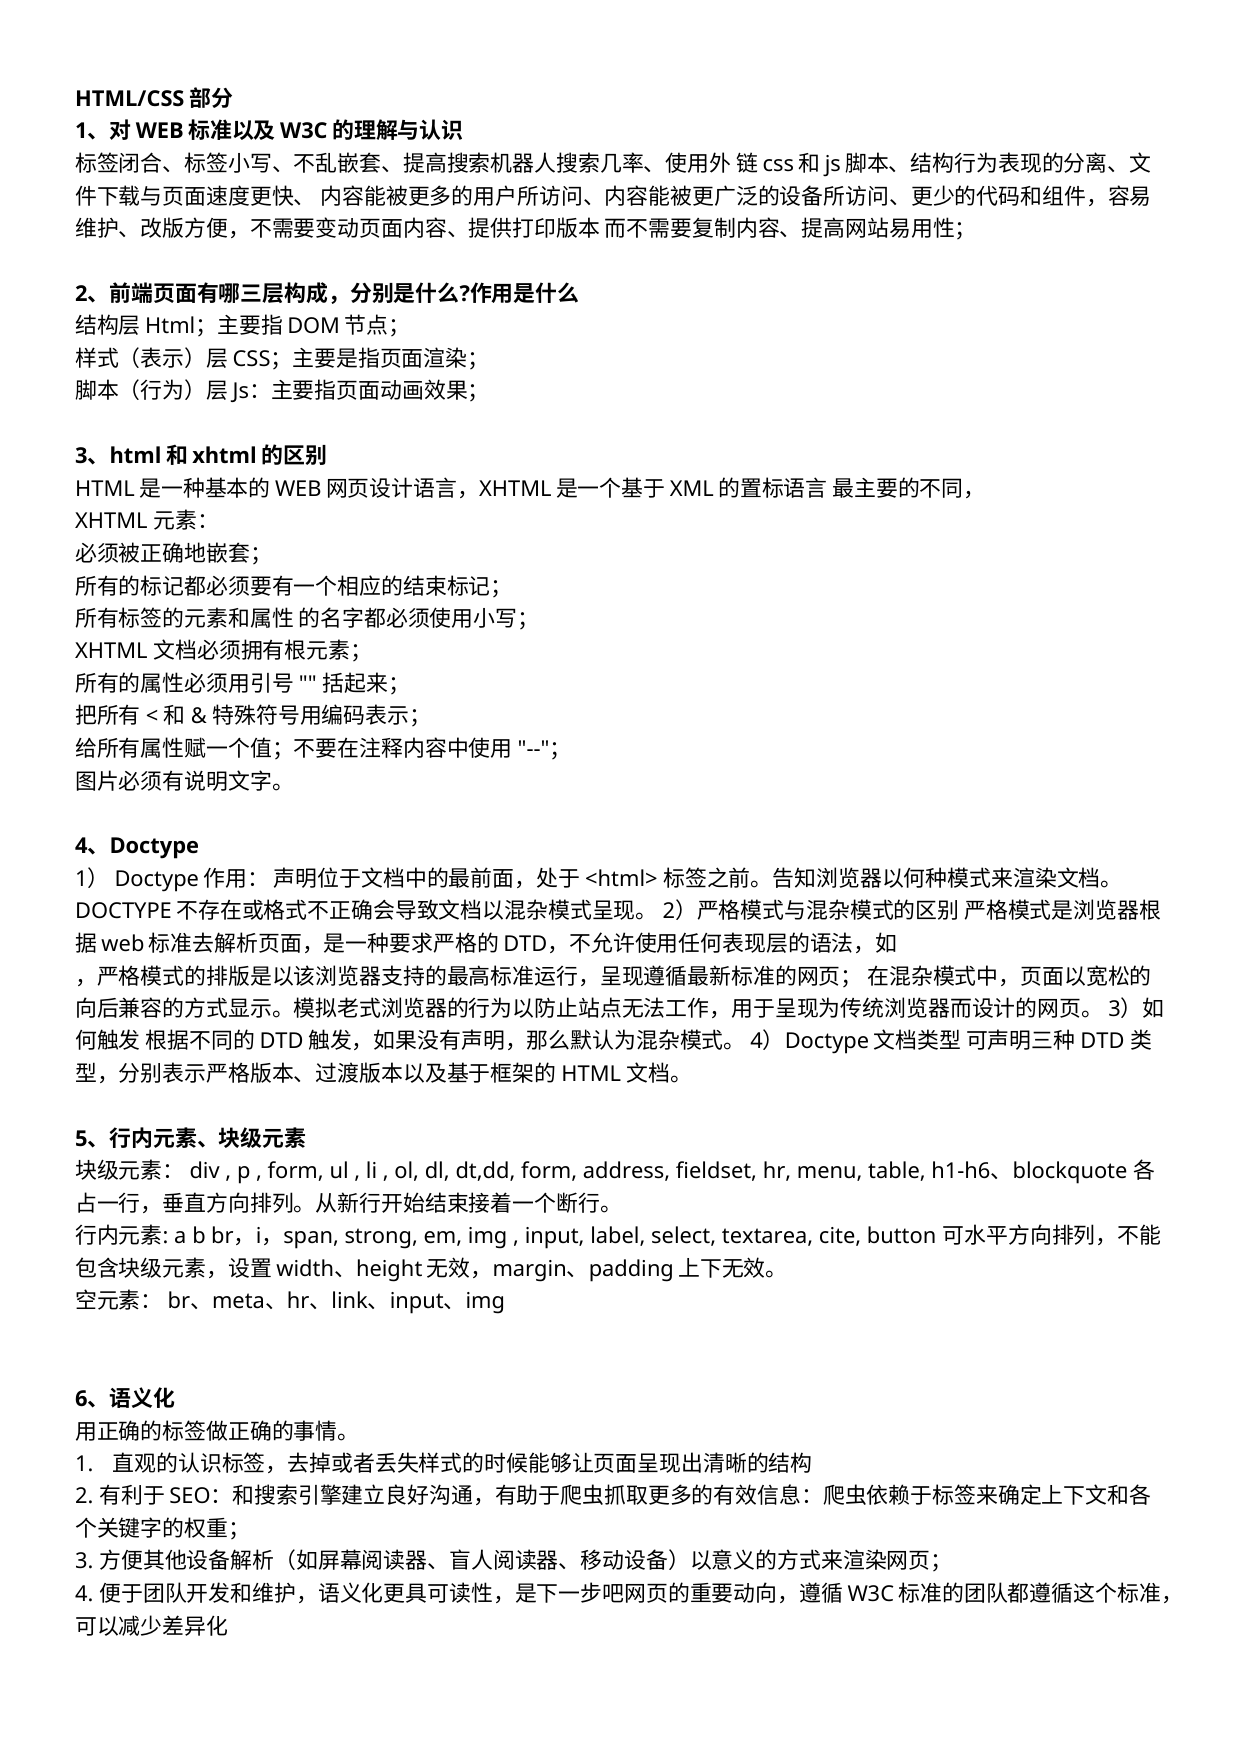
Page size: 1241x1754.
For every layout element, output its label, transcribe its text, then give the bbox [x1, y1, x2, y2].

text HTML/CSS部分 [75, 81, 1165, 113]
text ，严格模式的排版是以该浏览器支持的最高标准运行，呈现遵循最新标准的网页； 在混杂模式中，页面以宽松的向后兼容的方式显示。模拟老式浏览器的行为以防止站点无法工作，用于呈现为传统浏览器而设计的网页。 3）如何触发 根据不同的DTD触发，如果没有声明，那么默认为混杂模式。 4）Doctype文档类型 可声明三种 DTD 类型，分别表示严格版本、过渡版本以及基于框架的 HTML 文档。 [75, 958, 1165, 1088]
text 3. 方便其他设备解析（如屏幕阅读器、盲人阅读器、移动设备）以意义的方式来渲染网页； [75, 1543, 1165, 1576]
text 4、Doctype [75, 828, 1165, 861]
text 所有的属性必须用引号 "" 括起来； [75, 666, 1165, 698]
text 5、行内元素、块级元素 [75, 1121, 1165, 1153]
text 块级元素： div , p , form, ul , li , ol, dl, dt,dd, form, address, fieldset, hr, menu, table, h1-h6、blockquote 各占一行，垂直方向排列。从新行开始结束接着一个断行。 [75, 1153, 1165, 1218]
text 行内元素: a b br，i，span, strong, em, img , input, label, select, textarea, cite, button 可水平方向排列，不能包含块级元素，设置width、height无效，margin、padding上下无效。 [75, 1218, 1165, 1283]
text 6、语义化 [75, 1381, 1165, 1413]
text 标签闭合、标签小写、不乱嵌套、提高搜索机器人搜索几率、使用外 链css和js脚本、结构行为表现的分离、文件下载与页面速度更快、 内容能被更多的用户所访问、内容能被更广泛的设备所访问、更少的代码和组件，容易维护、改版方便，不需要变动页面内容、提供打印版本 而不需要复制内容、提高网站易用性； [75, 146, 1165, 243]
text 给所有属性赋一个值；不要在注释内容中使用 "--"； [75, 731, 1165, 763]
text 图片必须有说明文字。 [75, 763, 1165, 796]
text 把所有 < 和 & 特殊符号用编码表示； [75, 698, 1165, 731]
text 4. 便于团队开发和维护，语义化更具可读性，是下一步吧网页的重要动向，遵循W3C标准的团队都遵循这个标准，可以减少差异化 [75, 1576, 1165, 1641]
text XHTML 文档必须拥有根元素； [75, 633, 1165, 666]
text 样式（表示）层CSS；主要是指页面渲染； [75, 341, 1165, 373]
text XHTML 元素： [75, 503, 1165, 536]
text HTML是一种基本的WEB网页设计语言，XHTML是一个基于XML的置标语言 最主要的不同， [75, 471, 1165, 503]
text 1） Doctype作用： 声明位于文档中的最前面，处于 <html> 标签之前。告知浏览器以何种模式来渲染文档。DOCTYPE不存在或格式不正确会导致文档以混杂模式呈现。 2）严格模式与混杂模式的区别 严格模式是浏览器根据web标准去解析页面，是一种要求严格的DTD，不允许使用任何表现层的语法，如 [75, 861, 1165, 958]
text 2. 有利于SEO：和搜索引擎建立良好沟通，有助于爬虫抓取更多的有效信息：爬虫依赖于标签来确定上下文和各个关键字的权重； [75, 1478, 1165, 1543]
list 直观的认识标签，去掉或者丢失样式的时候能够让页面呈现出清晰的结构 [75, 1446, 1165, 1478]
text 脚本（行为）层Js：主要指页面动画效果； [75, 373, 1165, 406]
text 1、对WEB标准以及W3C的理解与认识 [75, 113, 1165, 146]
text 2、前端页面有哪三层构成，分别是什么?作用是什么 [75, 276, 1165, 308]
text 所有的标记都必须要有一个相应的结束标记； [75, 568, 1165, 601]
text 所有标签的元素和属性 的名字都必须使用小写； [75, 601, 1165, 633]
text 必须被正确地嵌套； [75, 536, 1165, 568]
text 结构层Html；主要指DOM节点； [75, 308, 1165, 341]
text 用正确的标签做正确的事情。 [75, 1413, 1165, 1446]
text 3、html和xhtml的区别 [75, 438, 1165, 471]
text 空元素： br、meta、hr、link、input、img [75, 1283, 1165, 1316]
